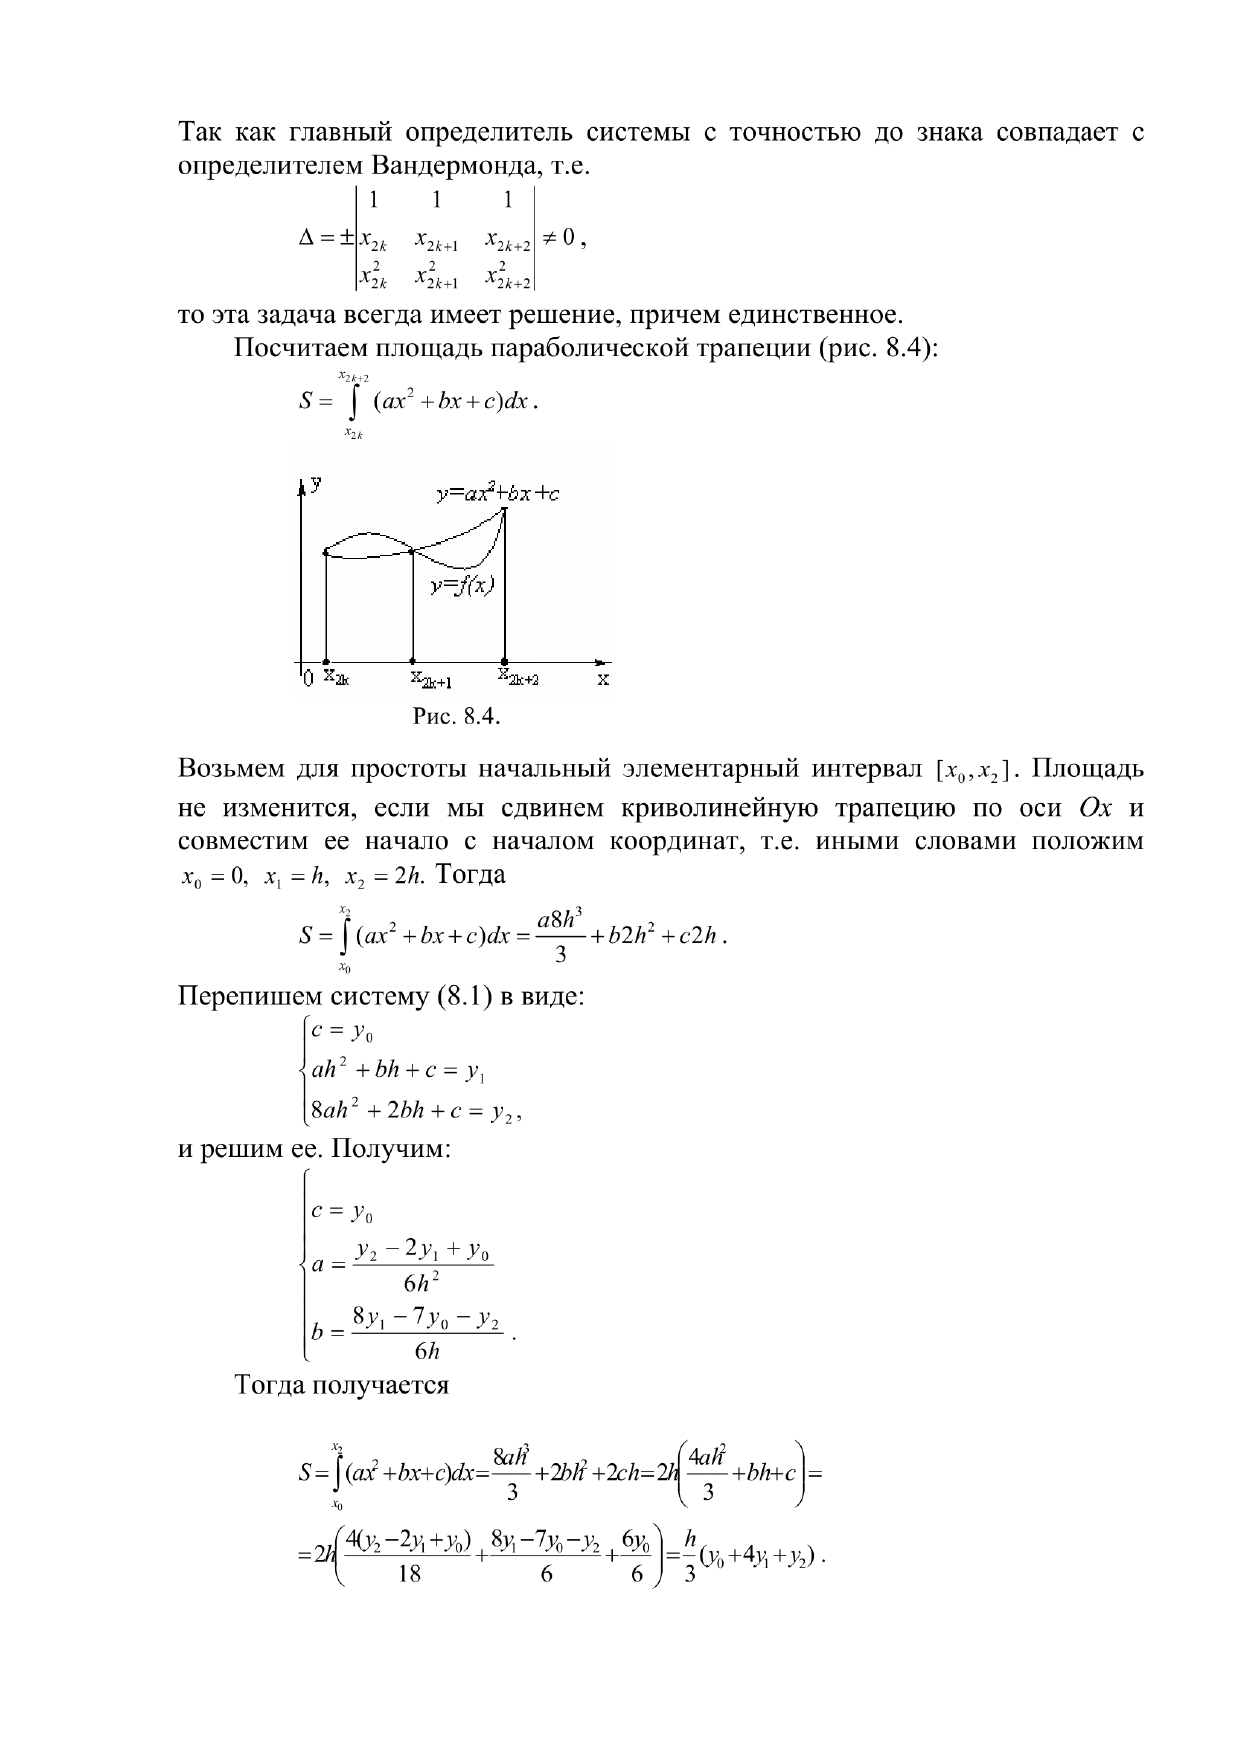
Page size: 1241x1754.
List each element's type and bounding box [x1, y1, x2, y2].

picture [177, 118, 1152, 1602]
